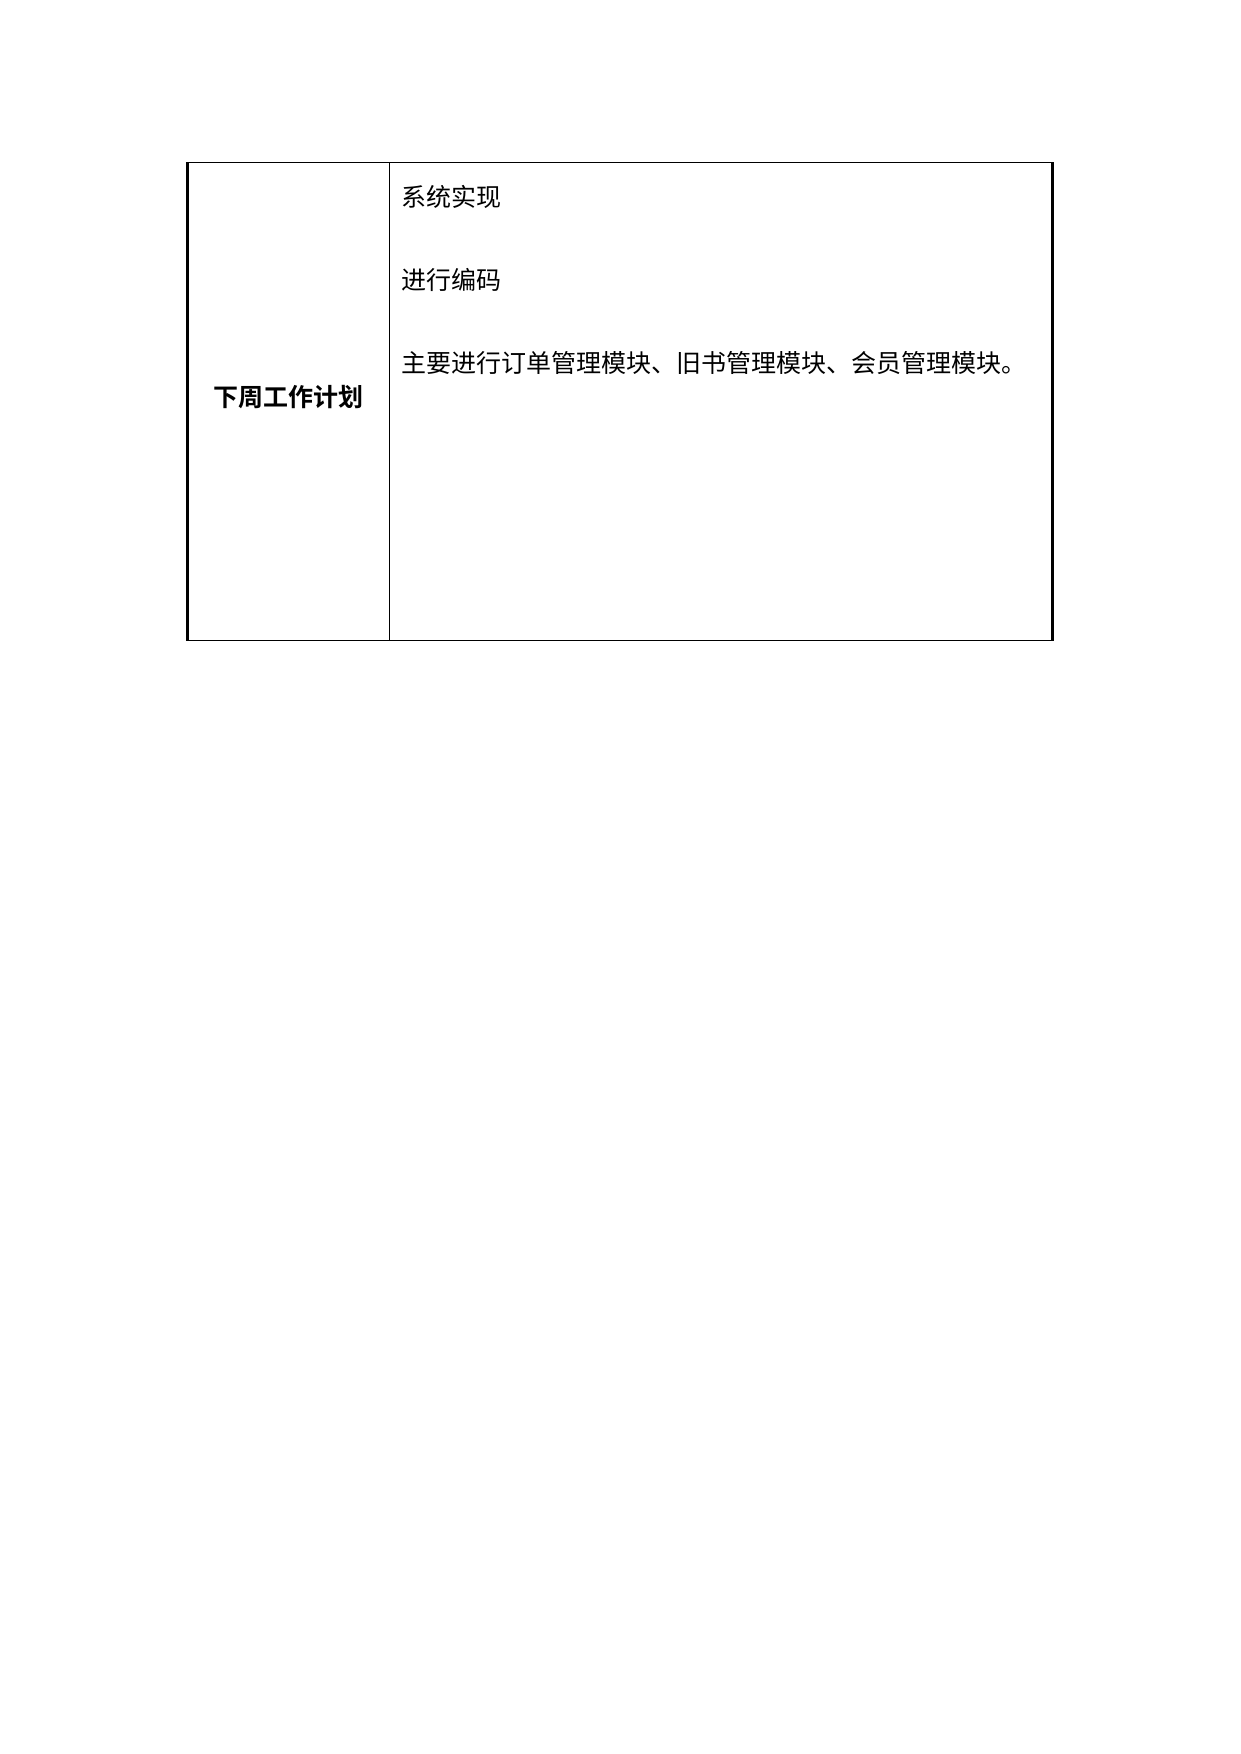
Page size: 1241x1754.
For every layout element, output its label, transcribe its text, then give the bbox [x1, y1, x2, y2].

table_cell 下周工作计划 [189, 163, 389, 640]
table_cell 系统实现 进行编码 主要进行订单管理模块、旧书管理模块、会员管理模块。 [390, 163, 1051, 640]
